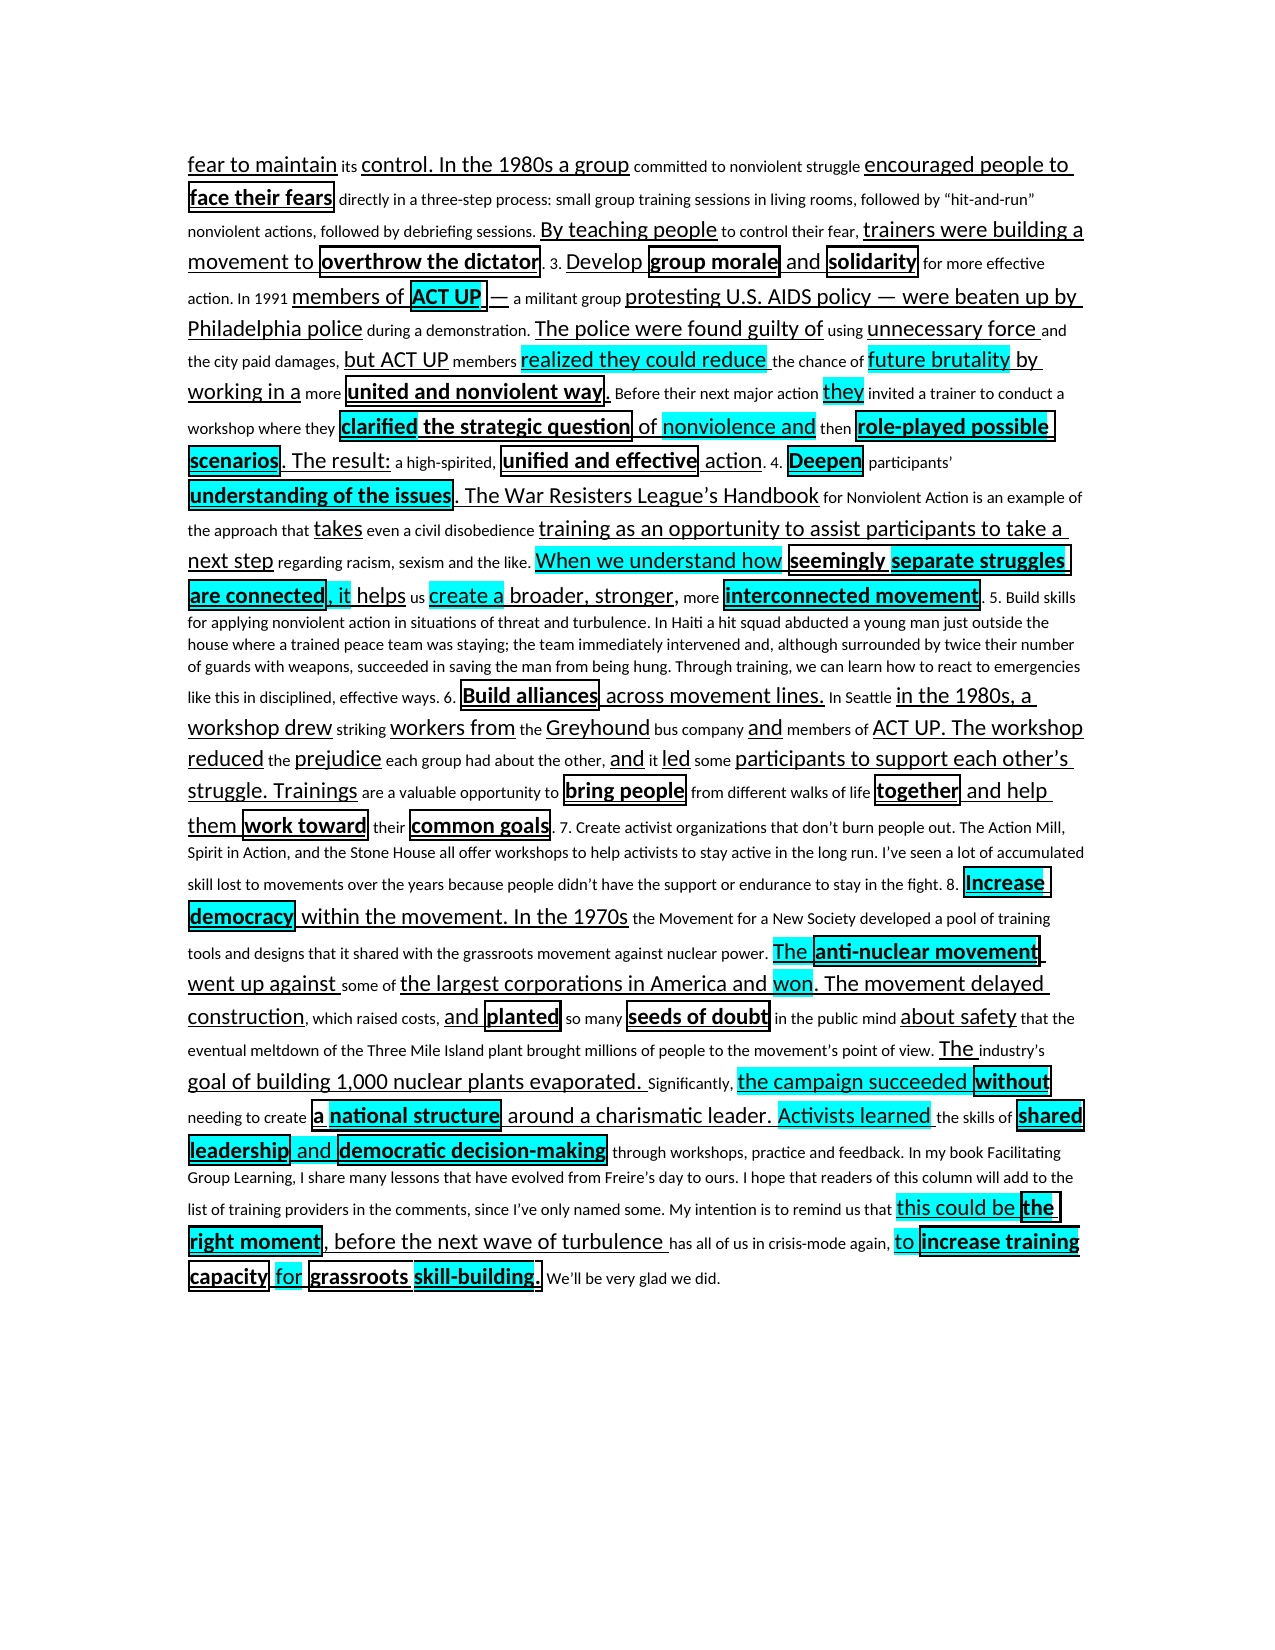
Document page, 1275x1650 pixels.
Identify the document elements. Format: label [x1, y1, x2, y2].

text [187, 150, 1087, 1292]
